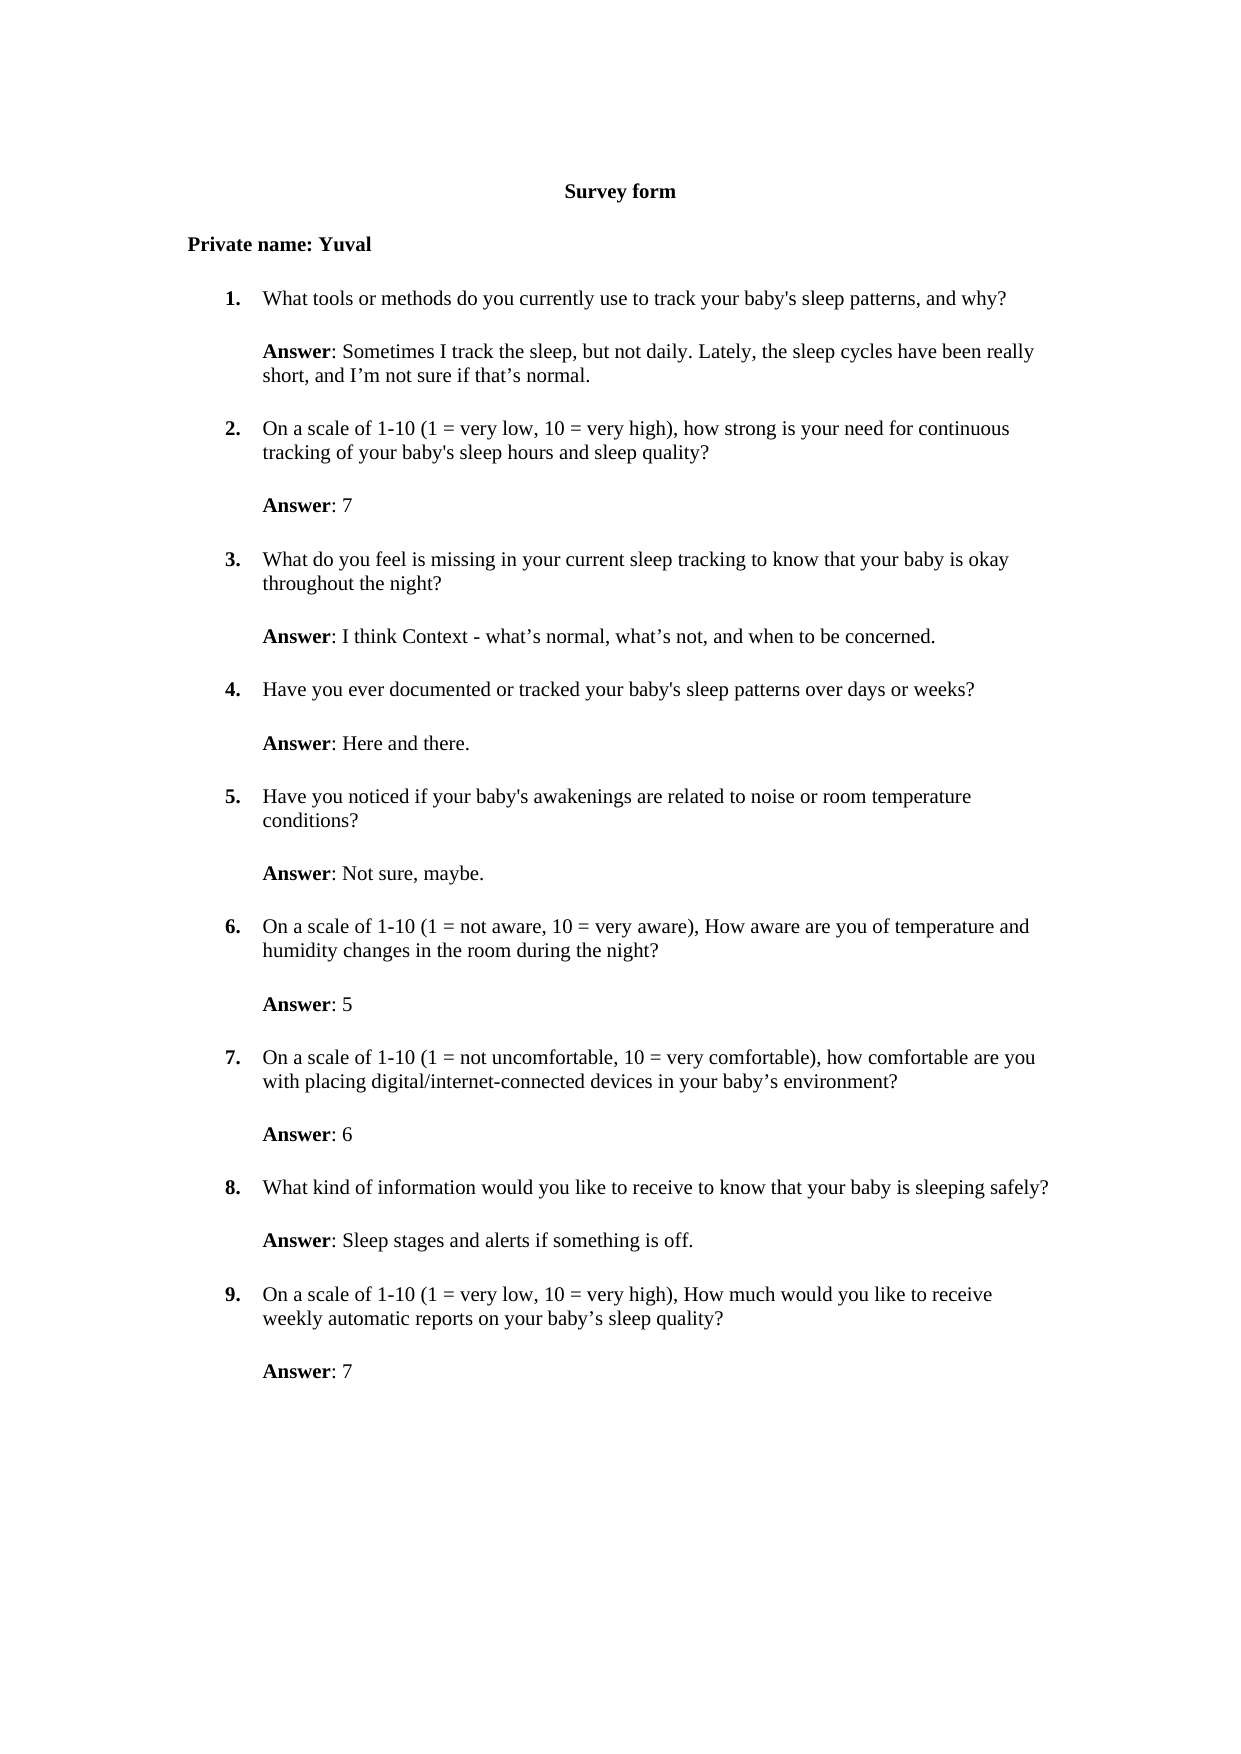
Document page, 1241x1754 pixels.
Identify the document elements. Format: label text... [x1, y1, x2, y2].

list On a scale of 1-10 (1 = very low, 10 = very high), How much would you like to receive weekly automatic reports on your baby’s sleep quality? [225, 1282, 1053, 1330]
list On a scale of 1-10 (1 = not aware, 10 = very aware), How aware are you of temperature and humidity changes in the room during the night? [225, 914, 1053, 962]
list What tools or methods do you currently use to track your baby's sleep patterns, and why? [225, 286, 1053, 310]
list On a scale of 1-10 (1 = very low, 10 = very high), how strong is your need for continuous tracking of your baby's sleep hours and sleep quality? [225, 416, 1053, 464]
text Private name: Yuval [187, 232, 1053, 256]
list On a scale of 1-10 (1 = not uncomfortable, 10 = very comfortable), how comfortable are you with placing digital/internet-connected devices in your baby’s environment? [225, 1045, 1053, 1093]
text Answer: Not sure, maybe. [262, 861, 1053, 885]
text Answer: 5 [262, 991, 1053, 1016]
text Answer: Sometimes I track the sleep, but not daily. Lately, the sleep cycles have been really short, and I’m not sure if that’s normal. [262, 339, 1053, 387]
text Answer: Here and there. [262, 730, 1053, 754]
list Have you noticed if your baby's awakenings are related to noise or room temperature conditions? [225, 784, 1053, 832]
text Answer: 7 [262, 493, 1053, 517]
text Answer: 7 [262, 1359, 1053, 1383]
text Answer: 6 [262, 1122, 1053, 1146]
text Answer: I think Context - what’s normal, what’s not, and when to be concerned. [262, 624, 1053, 648]
text Answer: Sleep stages and alerts if something is off. [262, 1228, 1053, 1252]
list What kind of information would you like to receive to know that your baby is sleeping safely? [225, 1175, 1053, 1199]
list What do you feel is missing in your current sleep tracking to know that your baby is okay throughout the night? [225, 547, 1053, 595]
list Have you ever documented or tracked your baby's sleep patterns over days or weeks? [225, 677, 1053, 701]
text Survey form [187, 179, 1053, 203]
